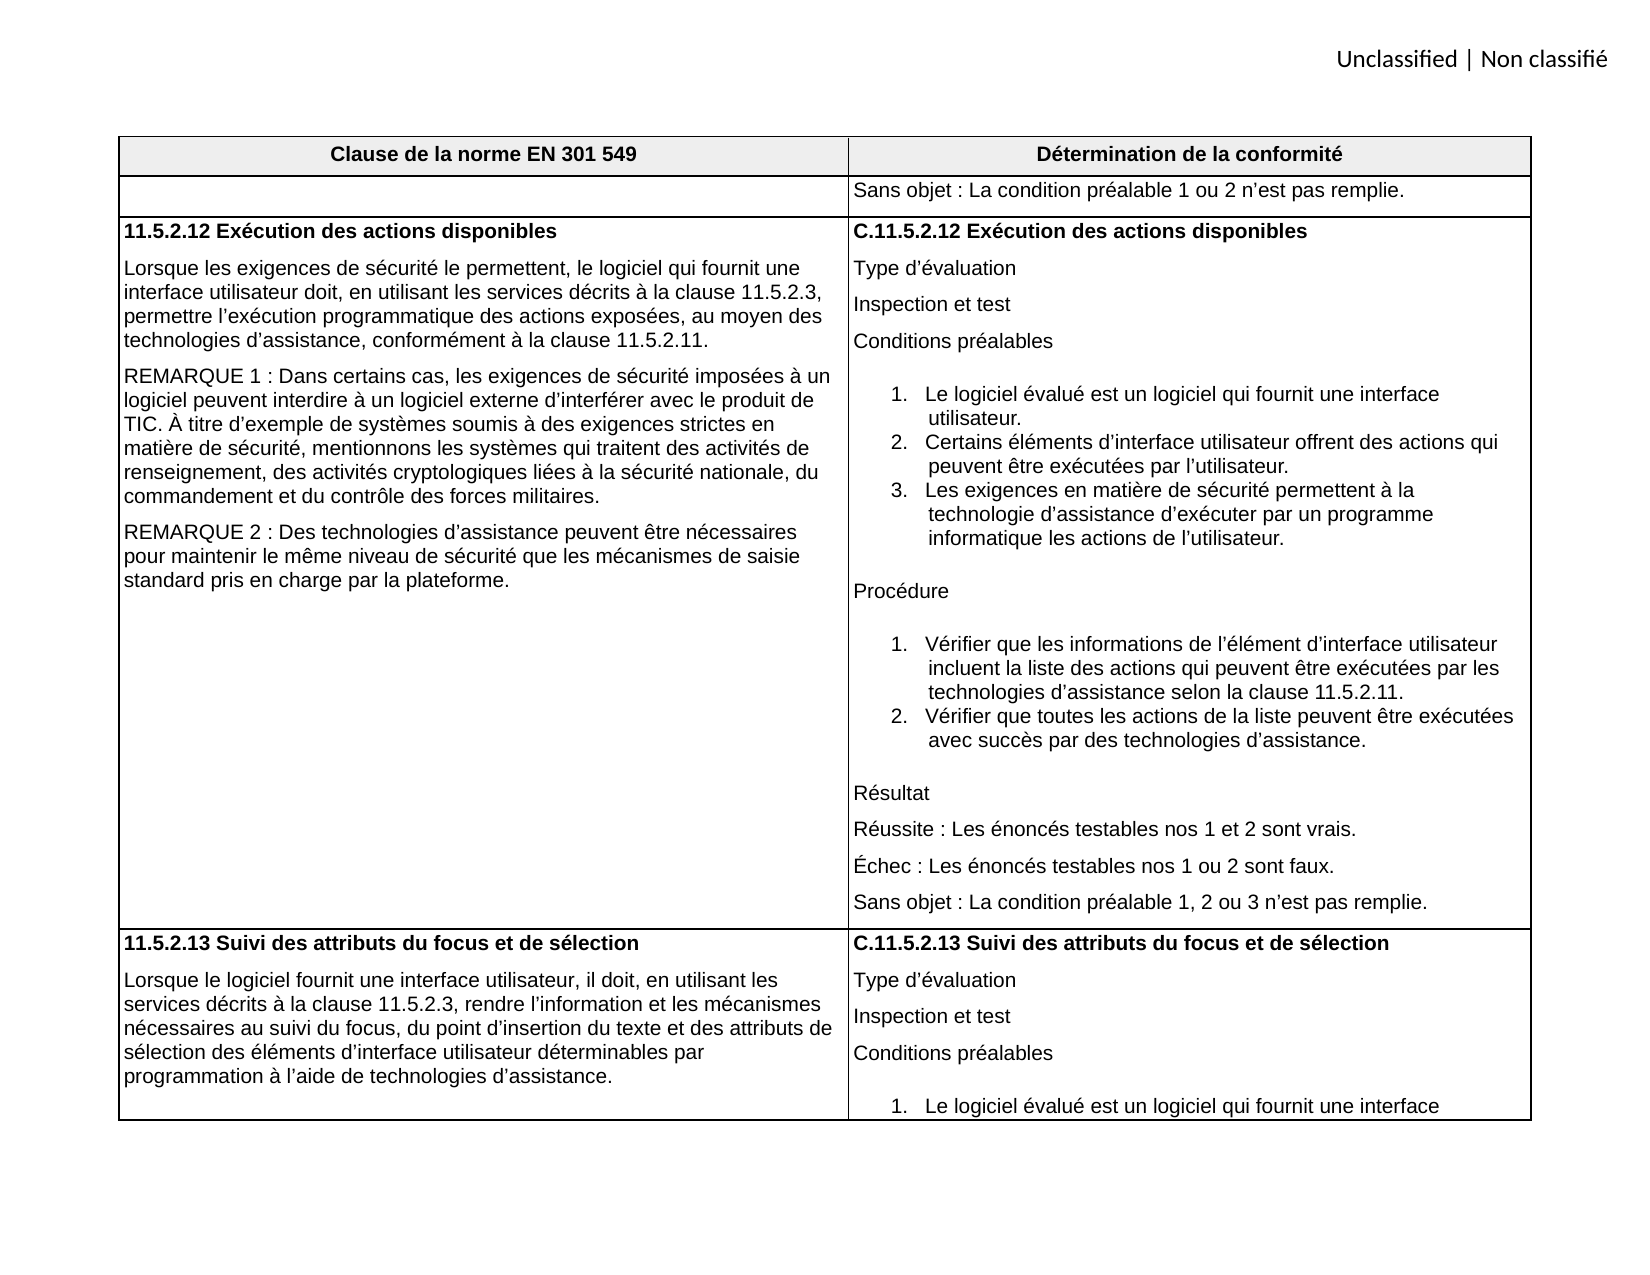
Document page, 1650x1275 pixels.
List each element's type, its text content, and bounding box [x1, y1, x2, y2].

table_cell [120, 930, 848, 1119]
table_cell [849, 930, 1530, 1119]
table_header Détermination de la conformité [849, 137, 1530, 175]
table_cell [849, 177, 1530, 216]
table_cell C.11.5.2.12 Exécution des actions disponibles Type d’évaluation Inspection et test Conditions préalables Le logiciel évalué est un logiciel qui fournit une interface utilisateur. Certains éléments d’interface utilisateur offrent des actions qui peuvent être exécutées par l’utilisateur. Les exigences en matière de sécurité permettent à la technologie d’assistance d’exécuter par un programme informatique les actions de l’utilisateur. Procédure Vérifier que les informations de l’élément d’interface utilisateur incluent la liste des actions qui peuvent être exécutées par les technologies d’assistance selon la clause 11.5.2.11. Vérifier que toutes les actions de la liste peuvent être exécutées avec succès par des technologies d’assistance. Résultat Réussite : Les énoncés testables nos 1 et 2 sont vrais. Échec : Les énoncés testables nos 1 ou 2 sont faux. Sans objet : La condition préalable 1, 2 ou 3 n’est pas remplie. [849, 218, 1530, 928]
table_header Clause de la norme EN 301 549 [120, 137, 848, 175]
table_cell 11.5.2.12 Exécution des actions disponibles Lorsque les exigences de sécurité le permettent, le logiciel qui fournit une interface utilisateur doit, en utilisant les services décrits à la clause 11.5.2.3, permettre l’exécution programmatique des actions exposées, au moyen des technologies d’assistance, conformément à la clause 11.5.2.11. REMARQUE 1 : Dans certains cas, les exigences de sécurité imposées à un logiciel peuvent interdire à un logiciel externe d’interférer avec le produit de TIC. À titre d’exemple de systèmes soumis à des exigences strictes en matière de sécurité, mentionnons les systèmes qui traitent des activités de renseignement, des activités cryptologiques liées à la sécurité nationale, du commandement et du contrôle des forces militaires. REMARQUE 2 : Des technologies d’assistance peuvent être nécessaires pour maintenir le même niveau de sécurité que les mécanismes de saisie standard pris en charge par la plateforme. [120, 218, 848, 928]
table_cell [120, 177, 848, 216]
